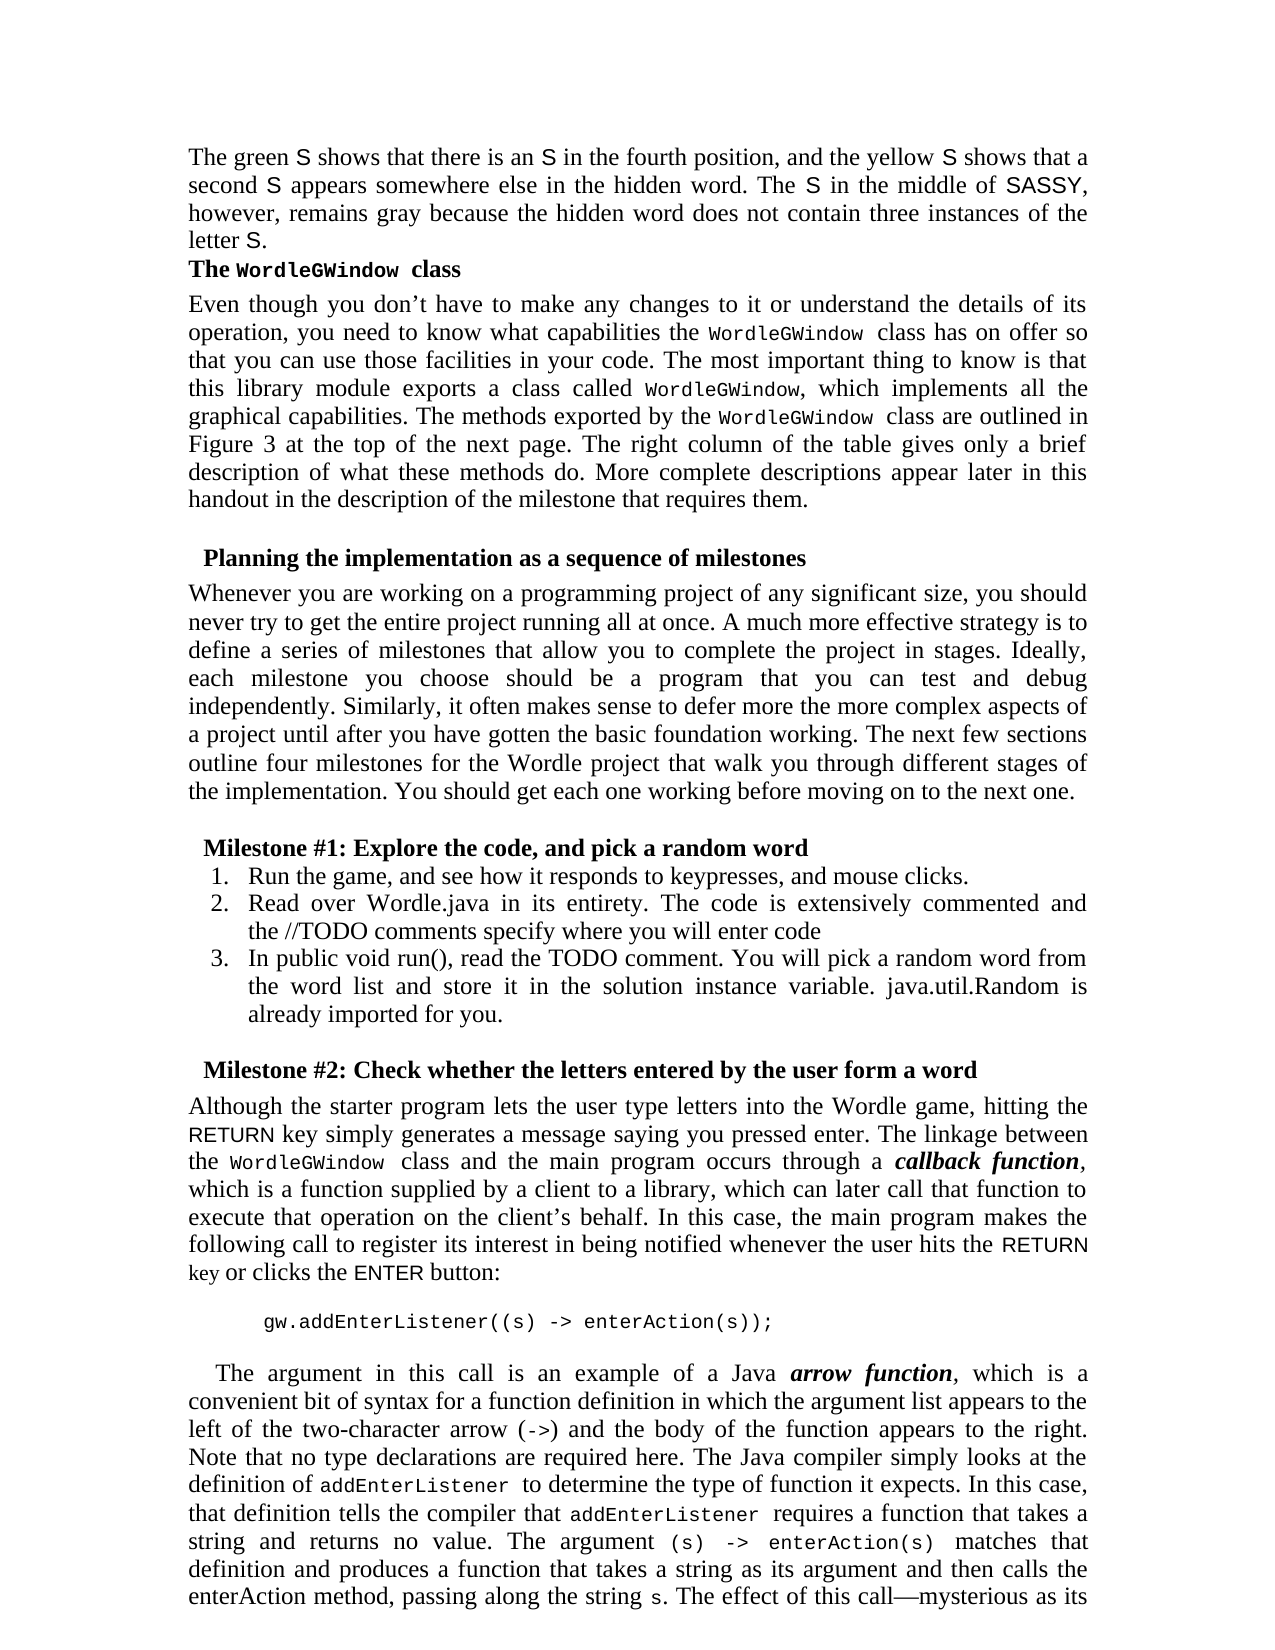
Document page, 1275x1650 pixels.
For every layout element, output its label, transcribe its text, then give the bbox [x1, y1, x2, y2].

text Even though you don’t have to make any changes to it or understand the details of its operation, you need to know what capabilities the WordleGWindow class has on offer so that you can use those facilities in your code. The most important thing to know is that this library module exports a class called WordleGWindow, which implements all the graphical capabilities. The methods exported by the WordleGWindow class are outlined in Figure 3 at the top of the next page. The right column of the table gives only a brief description of what these methods do. More complete descriptions appear later in this handout in the description of the milestone that requires them. [188, 291, 1088, 513]
text The WordleGWindow class [188, 254, 1102, 284]
text The green S shows that there is an S in the fourth position, and the yellow S shows that a second S appears somewhere else in the hidden word. The S in the middle of SASSY, however, remains gray because the hidden word does not contain three instances of the letter S. [188, 144, 1088, 254]
text gw.addEnterListener((s) -> enterAction(s)); [263, 1312, 1102, 1334]
text Although the starter program lets the user type letters into the Wordle game, hitting the RETURN key simply generates a message saying you pressed enter. The linkage between the WordleGWindow class and the main program occurs through a callback function, which is a function supplied by a client to a library, which can later call that function to execute that operation on the client’s behalf. In this case, the main program makes the following call to register its interest in being notified whenever the user hits the RETURN key or clicks the ENTER button: [188, 1092, 1088, 1286]
subtitle Milestone #2: Check whether the letters entered by the user form a word [188, 1055, 1102, 1084]
text Whenever you are working on a programming project of any significant size, you should never try to get the entire project running all at once. A much more effective strategy is to define a series of milestones that allow you to complete the project in stages. Ideally, each milestone you choose should be a program that you can test and debug independently. Similarly, it often makes sense to defer more the more complex aspects of a project until after you have gotten the basic foundation working. The next few sections outline four milestones for the Wordle project that walk you through different stages of the implementation. You should get each one working before moving on to the next one. [188, 579, 1088, 805]
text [188, 1360, 1088, 1611]
list Read over Wordle.java in its entirety. The code is extensively commented and the //TODO comments specify where you will enter code [210, 890, 1088, 945]
subtitle Planning the implementation as a sequence of milestones [188, 543, 1102, 571]
list In public void run(), read the TODO comment. You will pick a random word from the word list and store it in the solution instance variable. java.util.Random is already imported for you. [210, 945, 1088, 1028]
subtitle Milestone #1: Explore the code, and pick a random word [188, 833, 1102, 862]
list Run the game, and see how it responds to keypresses, and mouse clicks. [210, 862, 1088, 890]
